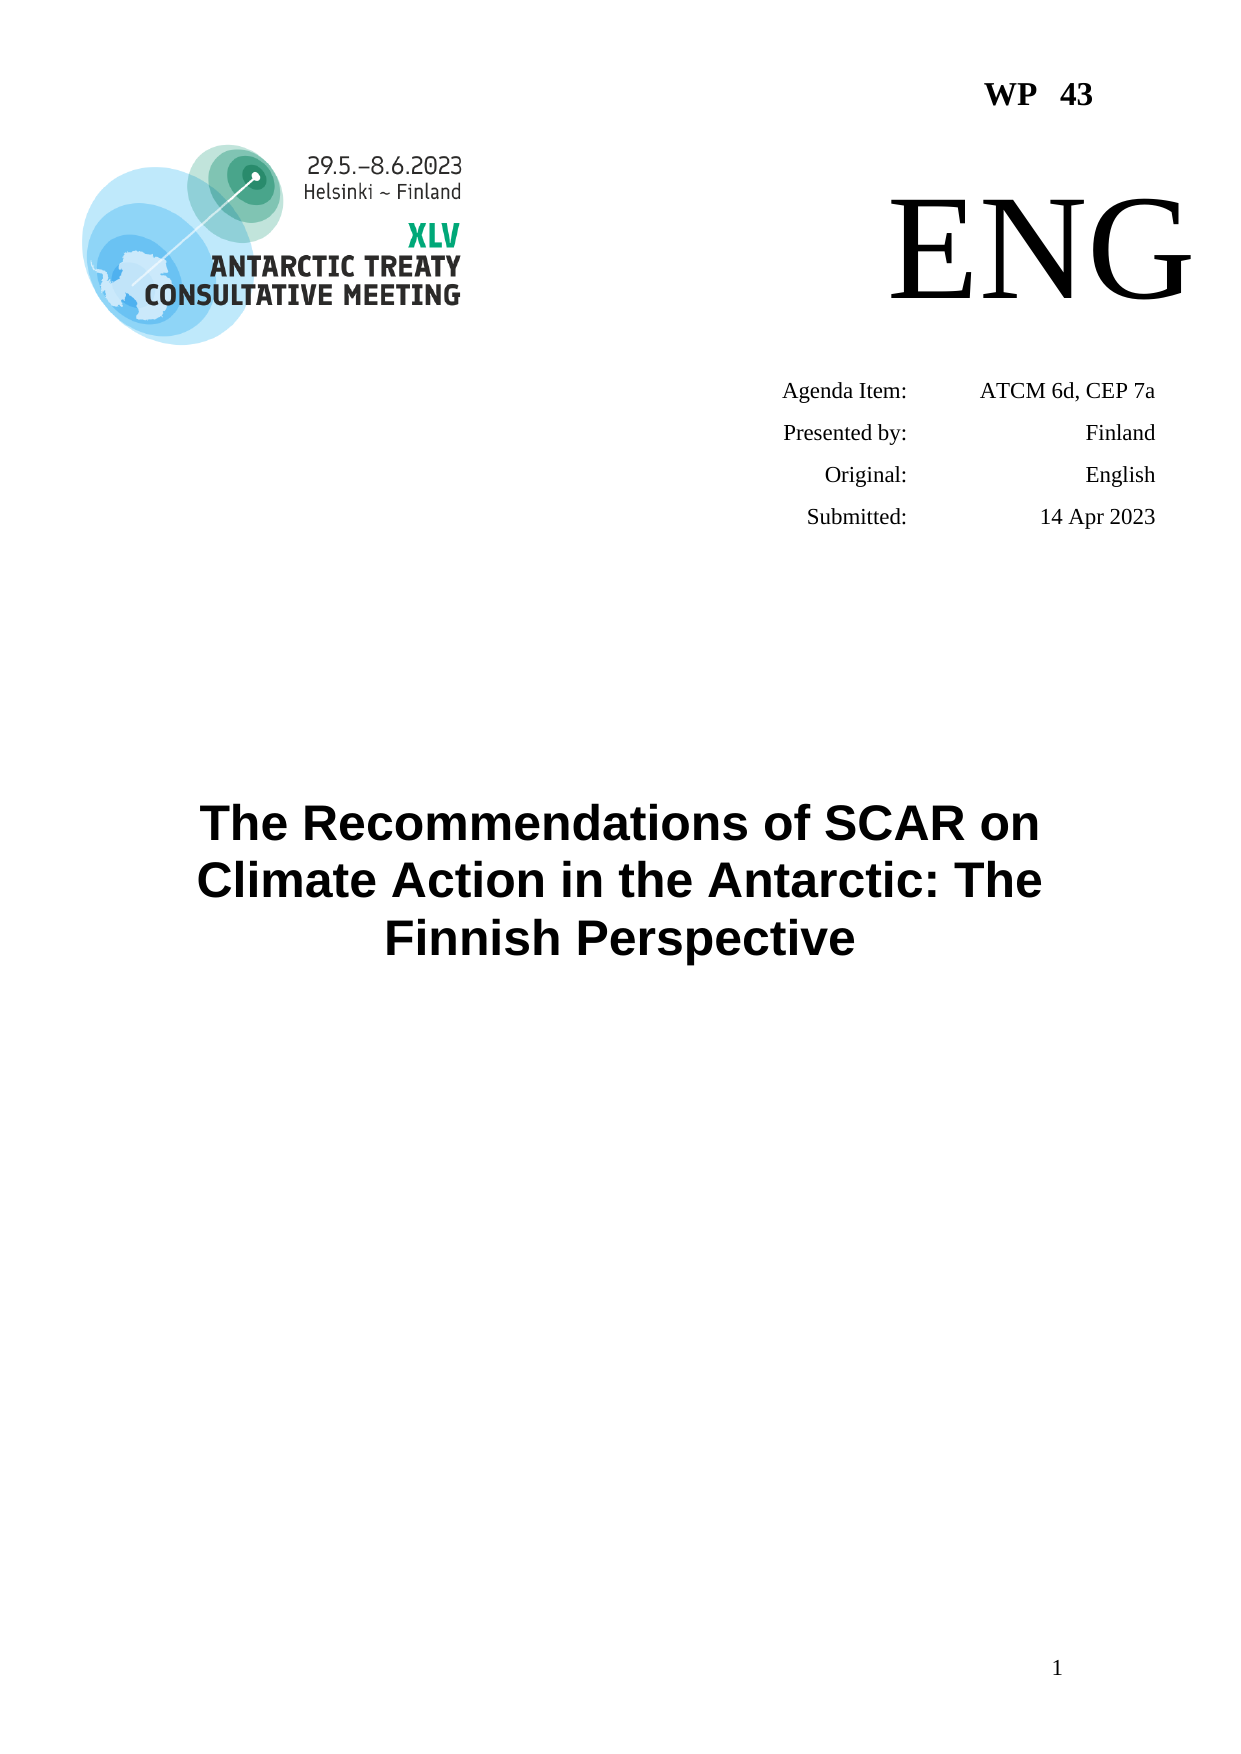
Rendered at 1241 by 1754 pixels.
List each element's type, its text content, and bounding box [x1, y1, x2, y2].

title The Recommendations of SCAR on Climate Action in the Antarctic: The Finnish Perspective [177, 793, 1063, 965]
picture [44, 112, 498, 377]
